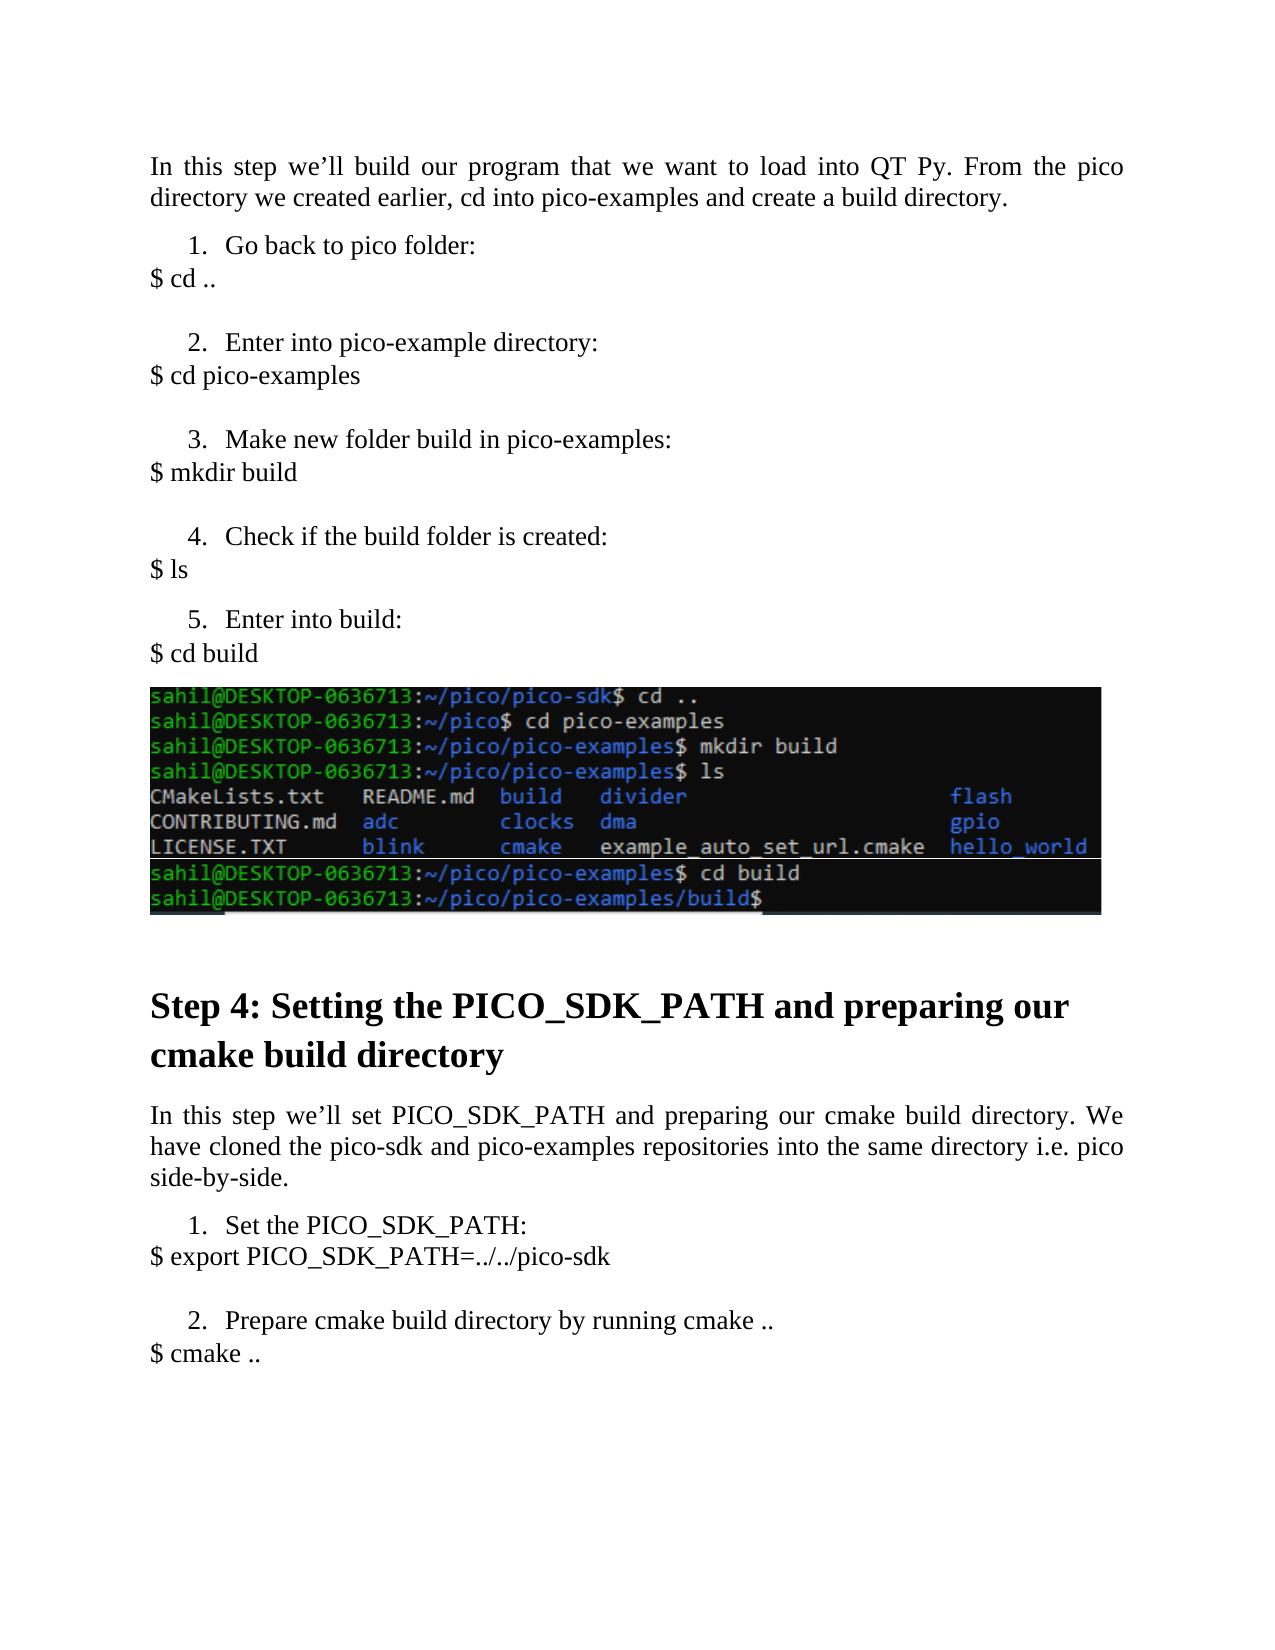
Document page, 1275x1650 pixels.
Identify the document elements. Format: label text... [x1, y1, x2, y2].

list Enter into pico-example directory: [187, 326, 1125, 357]
text $ cmake .. [150, 1337, 1125, 1368]
text Step 4: Setting the PICO_SDK_PATH and preparing our cmake build directory [150, 983, 1125, 1076]
list Make new folder build in pico-examples: [187, 423, 1125, 454]
text $ cd build [150, 637, 1125, 668]
text $ export PICO_SDK_PATH=../../pico-sdk [150, 1240, 1125, 1272]
picture [150, 859, 1102, 915]
text $ ls [150, 553, 1125, 584]
text $ cd .. [150, 262, 1125, 294]
text $ cd pico-examples [150, 359, 1125, 391]
picture [150, 687, 1102, 858]
list Check if the build folder is created: [187, 519, 1125, 551]
list Go back to pico folder: [187, 229, 1125, 260]
list Set the PICO_SDK_PATH: [187, 1209, 1125, 1240]
list Enter into build: [187, 603, 1125, 634]
list Prepare cmake build directory by running cmake .. [187, 1304, 1125, 1335]
text In this step we’ll set PICO_SDK_PATH and preparing our cmake build directory. We have cloned the pico-sdk and pico-examples repositories into the same directory i.e. pico side-by-side. [150, 1099, 1125, 1193]
text $ mkdir build [150, 456, 1125, 487]
text In this step we’ll build our program that we want to load into QT Py. From the pico directory we created earlier, cd into pico-examples and create a build directory. [150, 150, 1125, 212]
